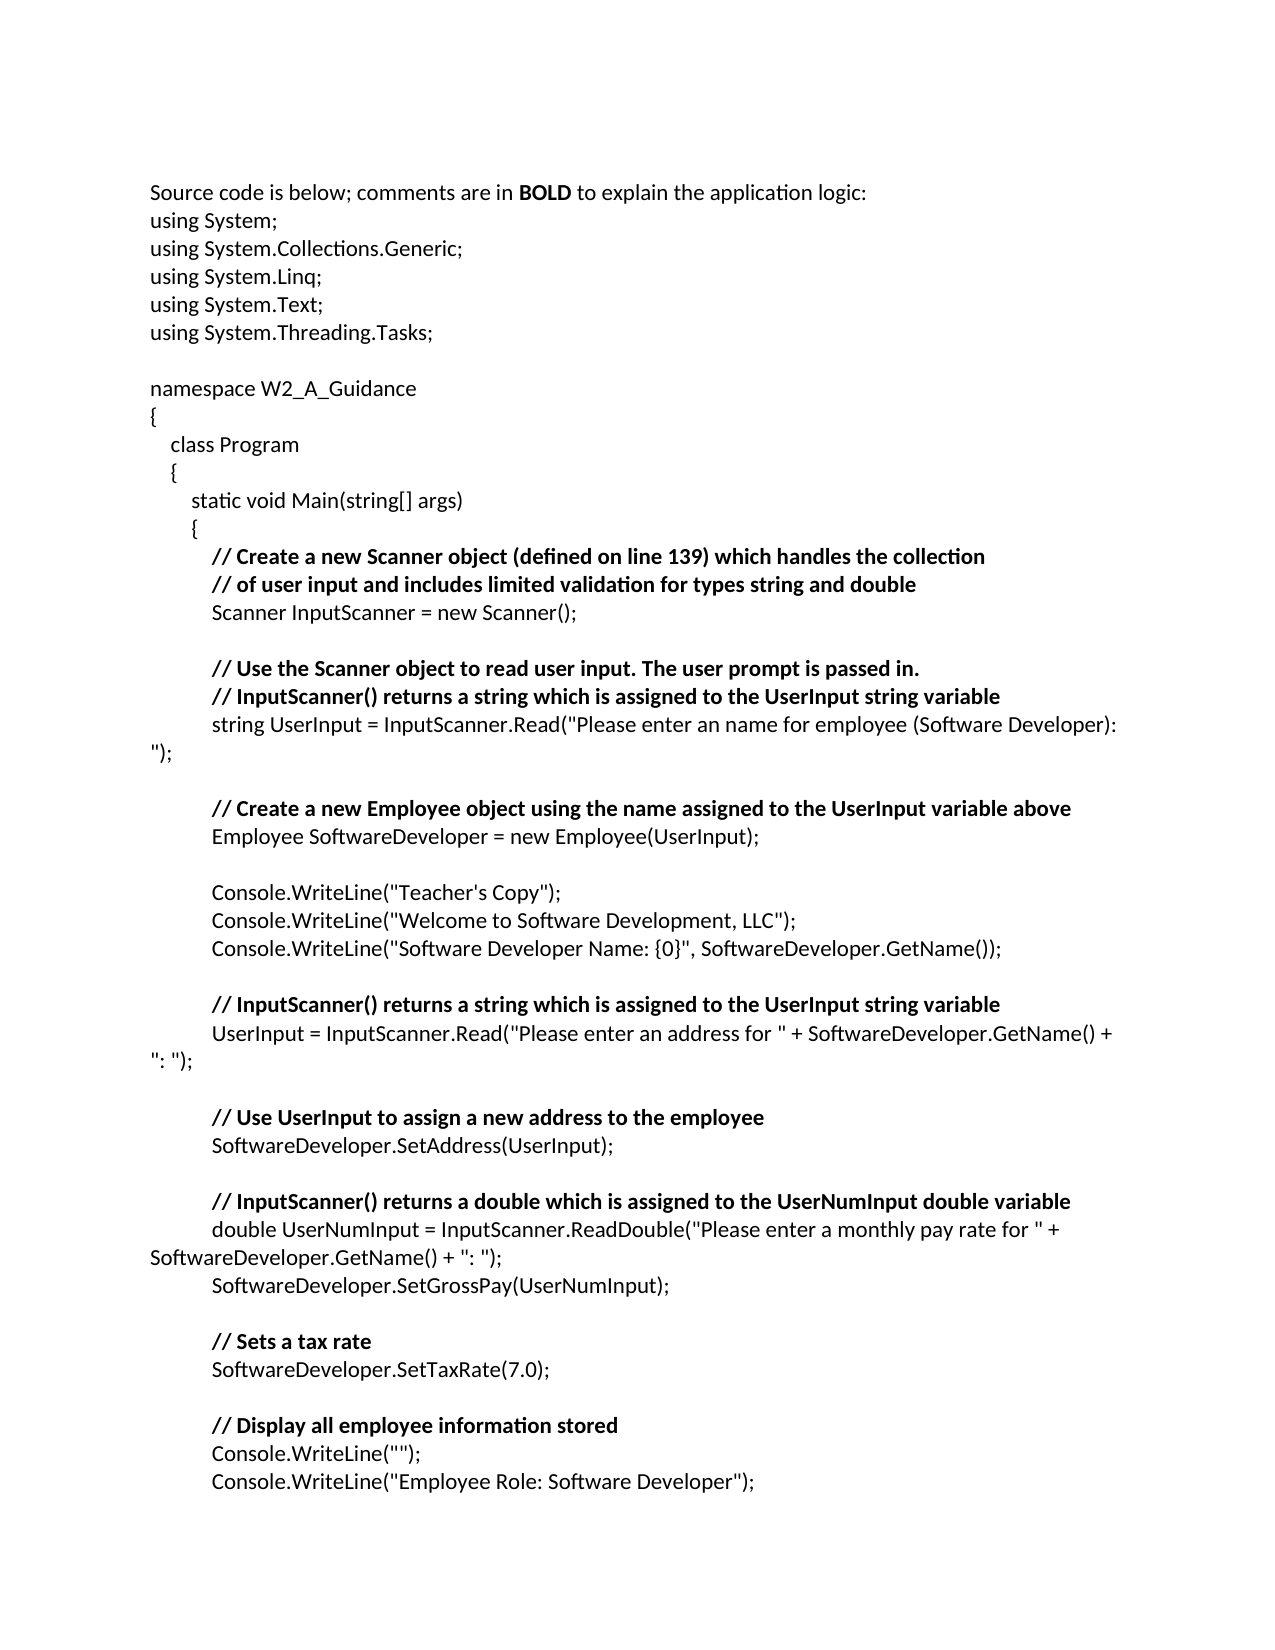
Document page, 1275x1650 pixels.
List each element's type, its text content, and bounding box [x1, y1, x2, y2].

text // Create a new Employee object using the name assigned to the UserInput variable above [150, 794, 1125, 822]
text // Display all employee information stored [150, 1411, 1125, 1439]
text SoftwareDeveloper.SetAddress(UserInput); [150, 1131, 1125, 1159]
text string UserInput = InputScanner.Read("Please enter an name for employee (Software Developer): "); [150, 710, 1125, 766]
text using System.Linq; [150, 262, 1125, 290]
text // Use UserInput to assign a new address to the employee [150, 1103, 1125, 1131]
text Scanner InputScanner = new Scanner(); [150, 598, 1125, 626]
text using System.Threading.Tasks; [150, 318, 1125, 346]
text SoftwareDeveloper.SetTaxRate(7.0); [150, 1355, 1125, 1383]
text { [150, 402, 1125, 430]
text static void Main(string[] args) [150, 486, 1125, 514]
text Console.WriteLine("Welcome to Software Development, LLC"); [150, 907, 1125, 934]
text // Sets a tax rate [150, 1327, 1125, 1355]
text // InputScanner() returns a string which is assigned to the UserInput string variable [150, 682, 1125, 710]
text Console.WriteLine(""); [150, 1439, 1125, 1467]
text UserInput = InputScanner.Read("Please enter an address for " + SoftwareDeveloper.GetName() + ": "); [150, 1019, 1125, 1075]
text using System; [150, 206, 1125, 234]
text SoftwareDeveloper.SetGrossPay(UserNumInput); [150, 1271, 1125, 1299]
text using System.Collections.Generic; [150, 234, 1125, 262]
text Console.WriteLine("Software Developer Name: {0}", SoftwareDeveloper.GetName()); [150, 934, 1125, 963]
text { [150, 514, 1125, 542]
text // InputScanner() returns a double which is assigned to the UserNumInput double variable [150, 1187, 1125, 1215]
text // Create a new Scanner object (defined on line 139) which handles the collection [150, 542, 1125, 570]
text Employee SoftwareDeveloper = new Employee(UserInput); [150, 822, 1125, 851]
text { [150, 458, 1125, 486]
text // Use the Scanner object to read user input. The user prompt is passed in. [150, 654, 1125, 682]
text Console.WriteLine("Teacher's Copy"); [150, 878, 1125, 907]
text double UserNumInput = InputScanner.ReadDouble("Please enter a monthly pay rate for " + SoftwareDeveloper.GetName() + ": "); [150, 1215, 1125, 1271]
text using System.Text; [150, 290, 1125, 318]
text // InputScanner() returns a string which is assigned to the UserInput string variable [150, 991, 1125, 1019]
text Source code is below; comments are in BOLD to explain the application logic: [150, 178, 1125, 206]
text // of user input and includes limited validation for types string and double [150, 570, 1125, 598]
text class Program [150, 430, 1125, 458]
text namespace W2_A_Guidance [150, 374, 1125, 402]
text Console.WriteLine("Employee Role: Software Developer"); [150, 1467, 1125, 1495]
